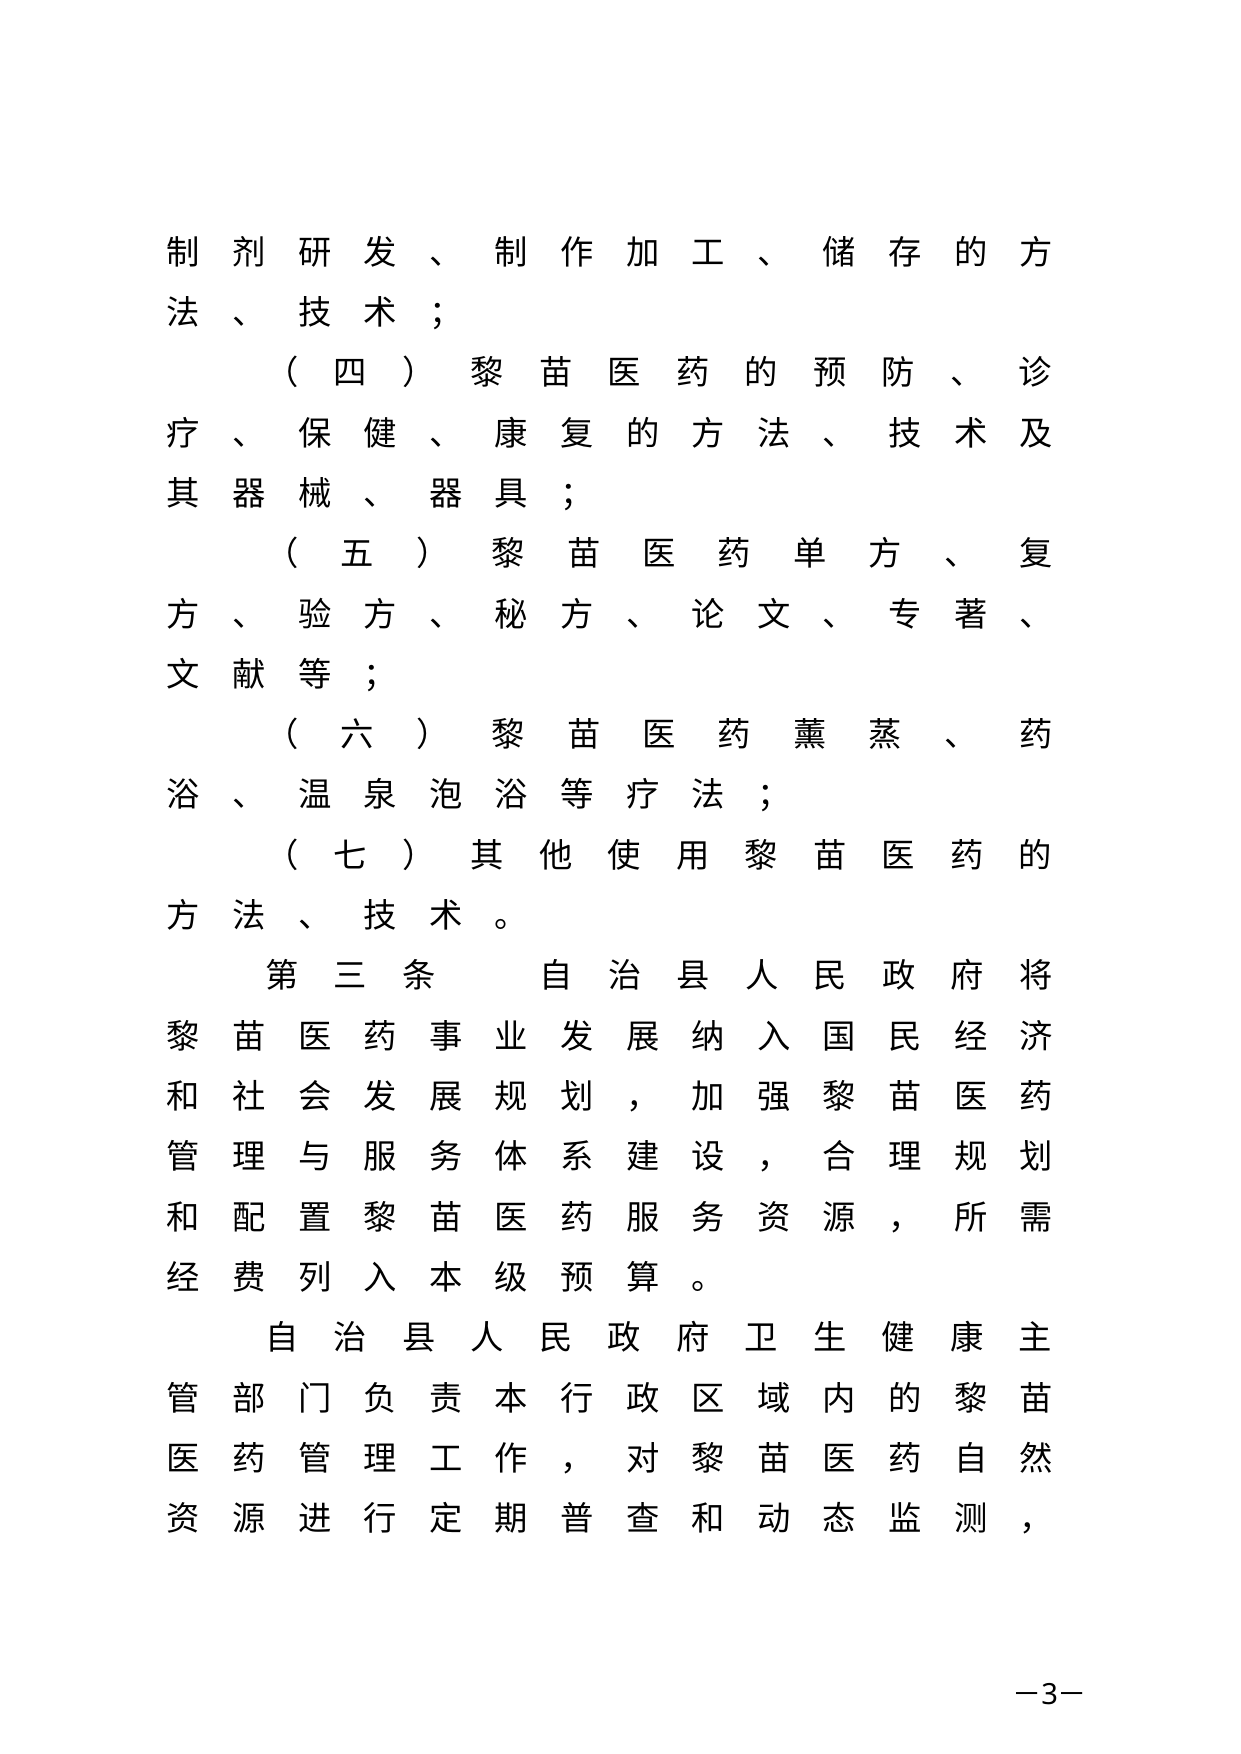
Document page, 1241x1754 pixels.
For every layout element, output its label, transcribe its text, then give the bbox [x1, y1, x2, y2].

text （四）黎苗医药的预防、诊疗、保健、康复的方法、技术及其器械、器具； [167, 340, 1085, 521]
text （六）黎苗医药薰蒸、药浴、温泉泡浴等疗法； [167, 702, 1085, 822]
text 第三条 自治县人民政府将黎苗医药事业发展纳入国民经济和社会发展规划，加强黎苗医药管理与服务体系建设，合理规划和配置黎苗医药服务资源，所需经费列入本级预算。 [167, 943, 1085, 1305]
text （七）其他使用黎苗医药的方法、技术。 [167, 822, 1085, 943]
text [167, 1305, 1085, 1546]
text （五）黎苗医药单方、复方、验方、秘方、论文、专著、文献等； [167, 521, 1085, 702]
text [167, 219, 1085, 340]
